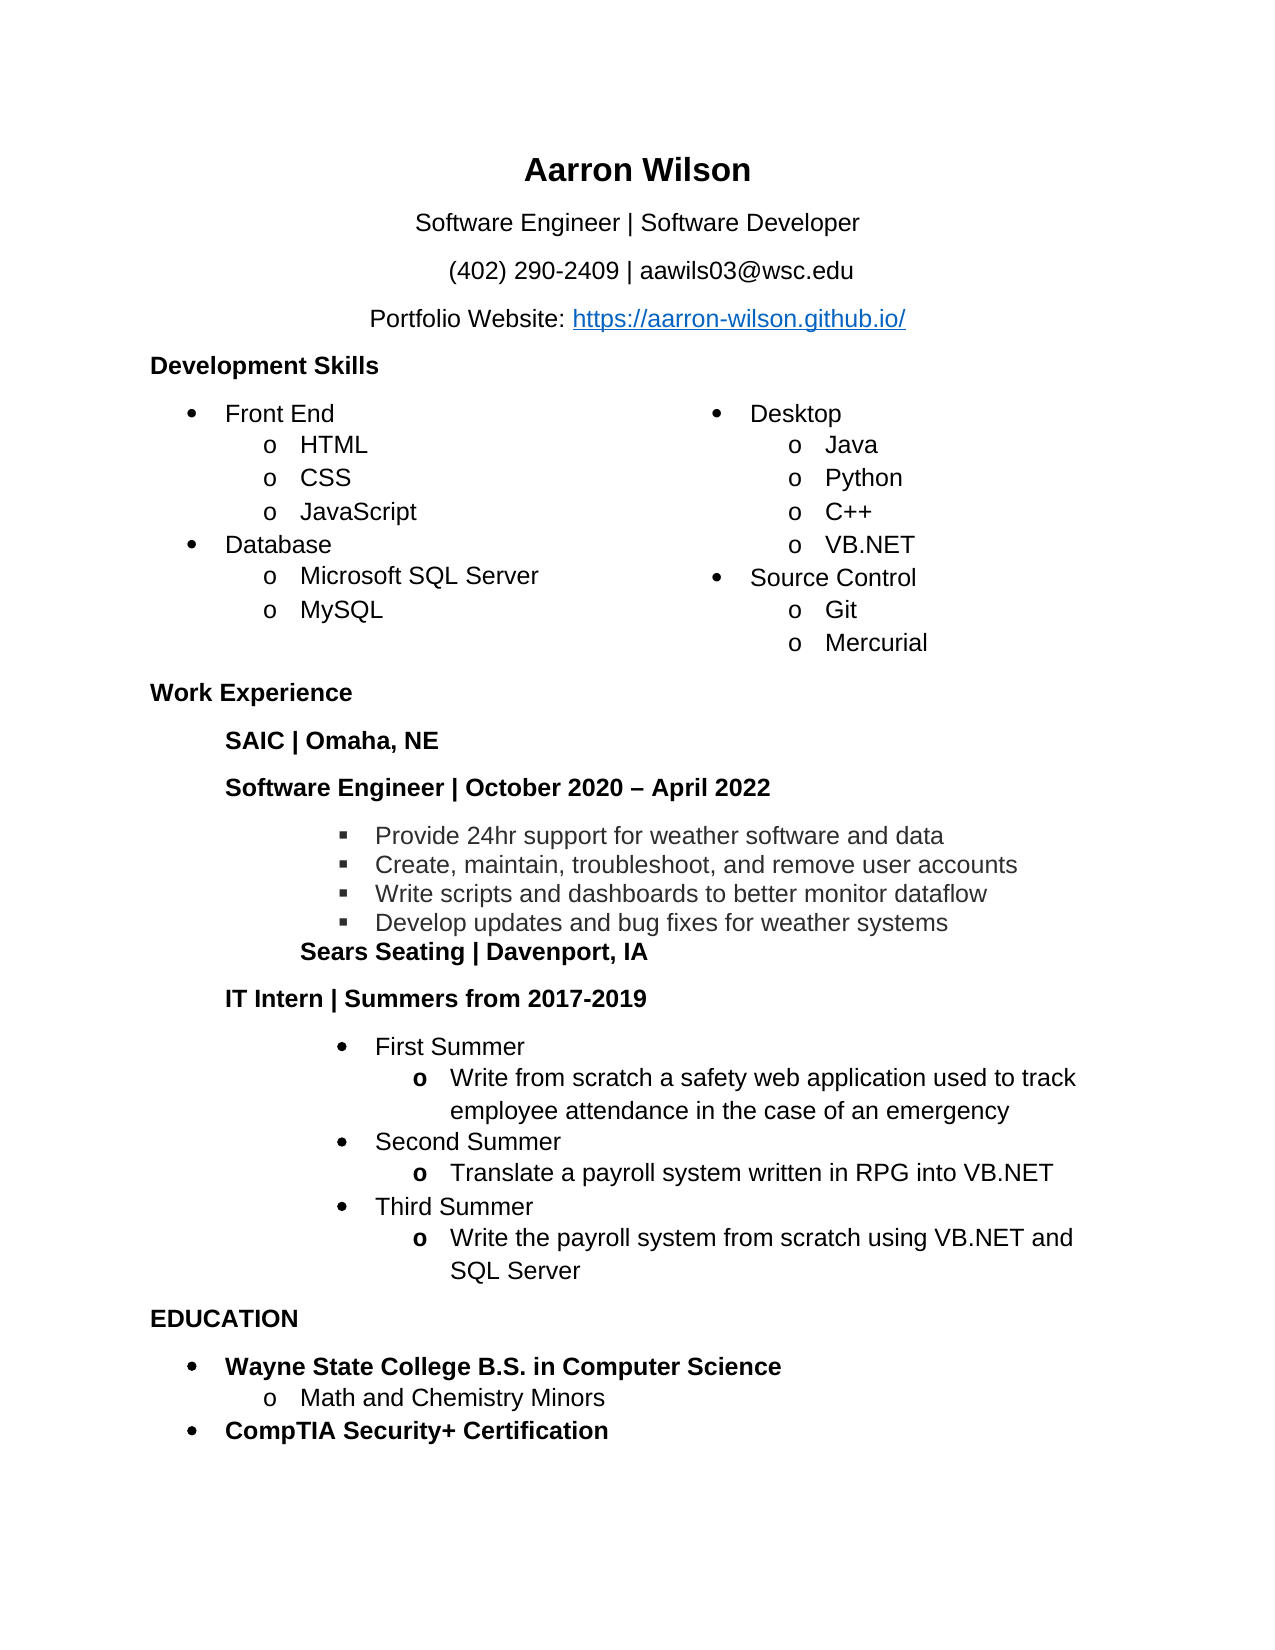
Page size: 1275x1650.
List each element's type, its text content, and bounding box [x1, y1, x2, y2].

text Development Skills [150, 351, 1125, 380]
list C++ [787, 497, 1125, 528]
list Create, maintain, troubleshoot, and remove user accounts [337, 850, 1125, 879]
list Python [787, 463, 1125, 494]
list Write scripts and dashboards to better monitor dataflow [337, 879, 1125, 908]
list Microsoft SQL Server [262, 561, 600, 592]
text Work Experience [150, 678, 1125, 707]
list HTML [262, 430, 600, 461]
list Database [187, 530, 600, 559]
list Math and Chemistry Minors [262, 1383, 1125, 1414]
list First Summer [337, 1032, 1125, 1061]
text Portfolio Website: https://aarron-wilson.github.io/ [150, 303, 1125, 332]
list Translate a payroll system written in RPG into VB.NET [412, 1158, 1125, 1189]
text IT Intern | Summers from 2017-2019 [150, 984, 1125, 1013]
text (402) 290-2409 | aawils03@wsc.edu [150, 256, 1125, 284]
list Write from scratch a safety web application used to track employee attendance in the case of an emergency [412, 1063, 1125, 1125]
list Second Summer [337, 1127, 1125, 1156]
text EDUCATION [150, 1304, 1125, 1333]
list Third Summer [337, 1192, 1125, 1221]
list Source Control [712, 563, 1125, 592]
text Software Engineer | October 2020 – April 2022 [150, 773, 1125, 802]
list Java [787, 430, 1125, 461]
list CSS [262, 463, 600, 494]
text Software Engineer | Software Developer [150, 208, 1125, 237]
list Desktop [712, 399, 1125, 428]
list Provide 24hr support for weather software and data [337, 821, 1125, 850]
list Develop updates and bug fixes for weather systems [337, 908, 1125, 936]
text SAIC | Omaha, NE [150, 726, 1125, 754]
list Mercurial [787, 628, 1125, 659]
list Write the payroll system from scratch using VB.NET and SQL Server [412, 1223, 1125, 1285]
list Wayne State College B.S. in Computer Science [187, 1352, 1125, 1380]
list MySQL [262, 594, 600, 626]
list JavaScript [262, 497, 600, 528]
text Aarron Wilson [150, 150, 1125, 188]
list Git [787, 594, 1125, 626]
list Front End [187, 399, 600, 428]
list CompTIA Security+ Certification [187, 1416, 1125, 1445]
text Sears Seating | Davenport, IA [225, 936, 1125, 965]
list VB.NET [787, 530, 1125, 561]
